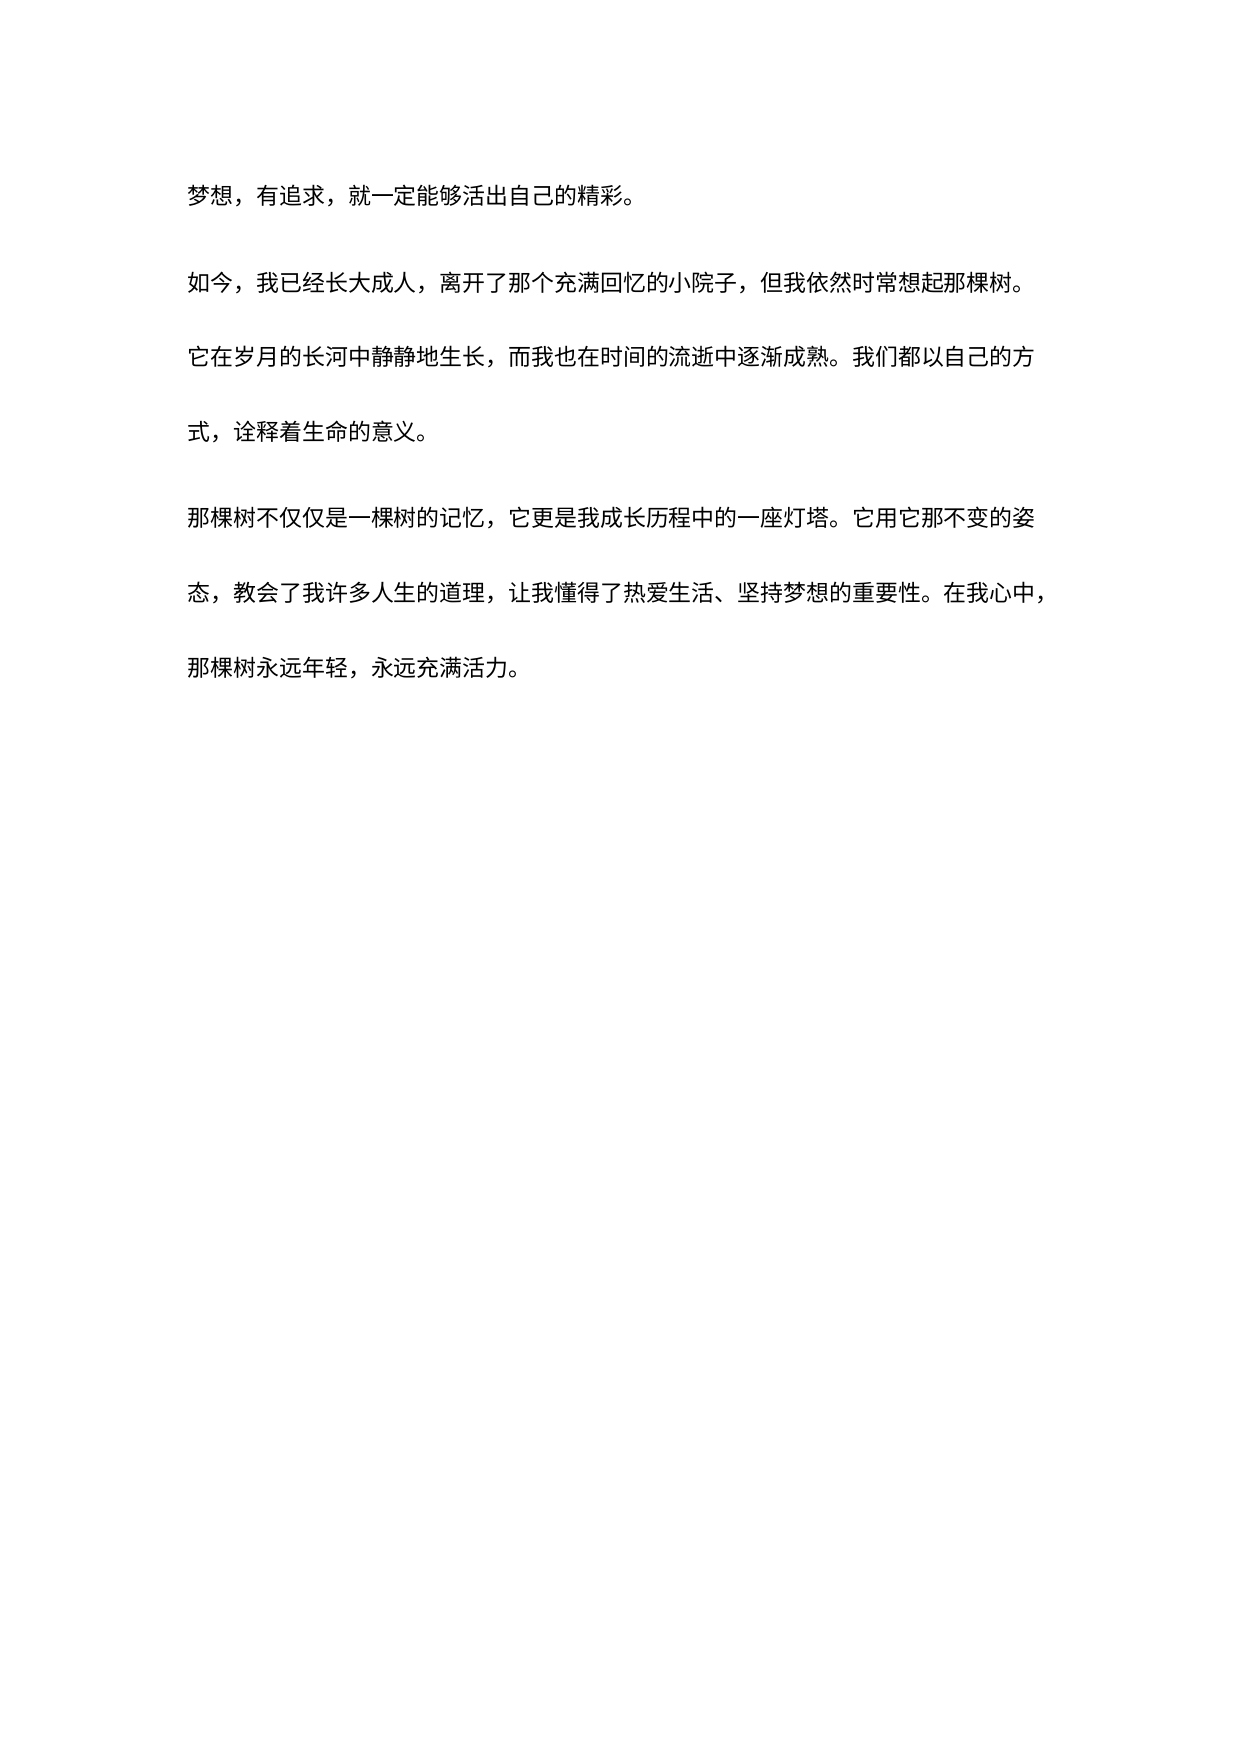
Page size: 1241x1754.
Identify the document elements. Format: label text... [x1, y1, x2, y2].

text 如今，我已经长大成人，离开了那个充满回忆的小院子，但我依然时常想起那棵树。它在岁月的长河中静静地生长，而我也在时间的流逝中逐渐成熟。我们都以自己的方式，诠释着生命的意义。 [187, 248, 1053, 463]
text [187, 162, 1053, 227]
text 那棵树不仅仅是一棵树的记忆，它更是我成长历程中的一座灯塔。它用它那不变的姿态，教会了我许多人生的道理，让我懂得了热爱生活、坚持梦想的重要性。在我心中，那棵树永远年轻，永远充满活力。 [187, 484, 1053, 699]
